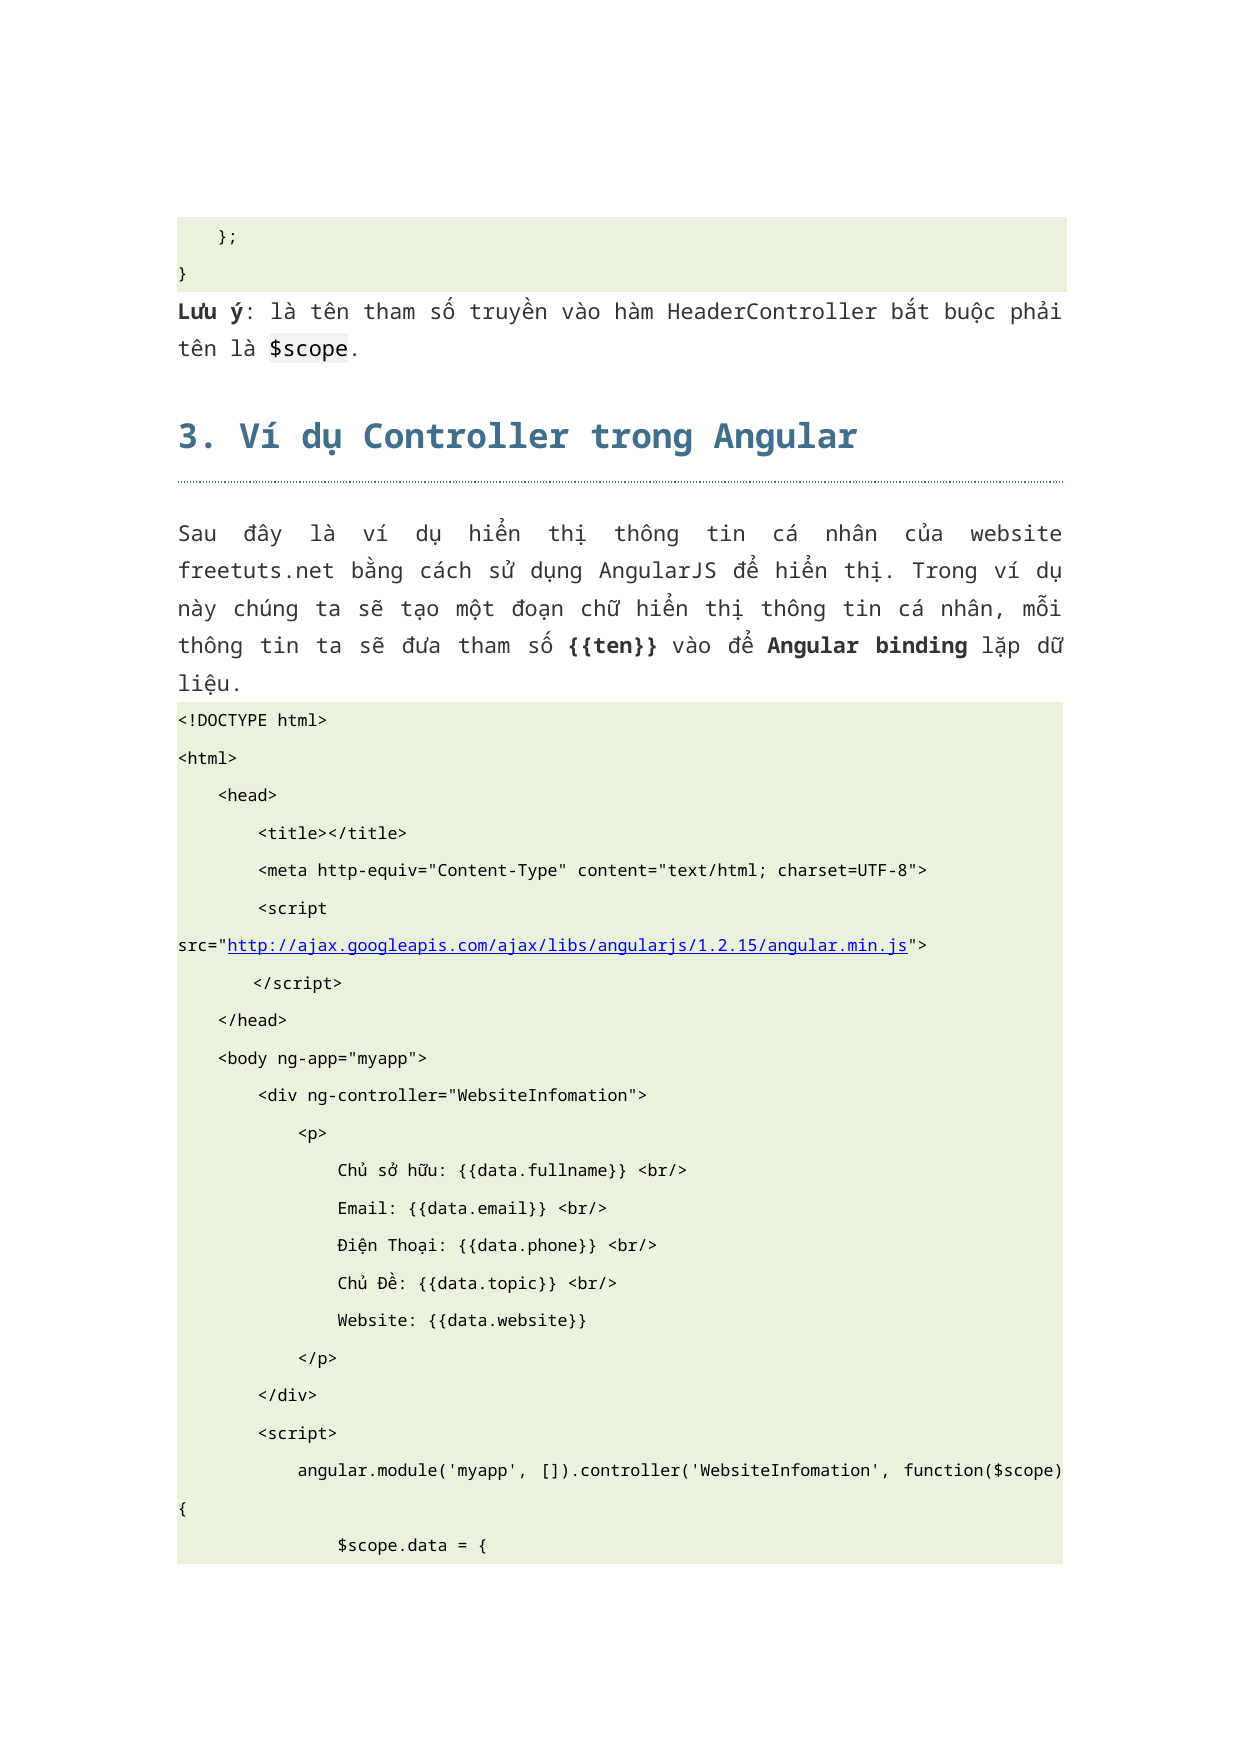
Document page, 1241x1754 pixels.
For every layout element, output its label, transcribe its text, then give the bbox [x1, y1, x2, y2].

text Sau đây là ví dụ hiển thị thông tin cá nhân của website freetuts.net bằng cách sử dụng AngularJS để hiển thị. Trong ví dụ này chúng ta sẽ tạo một đoạn chữ hiển thị thông tin cá nhân, mỗi thông tin ta sẽ đưa tham số {{ten}} vào để Angular binding lặp dữ liệu. [177, 514, 1063, 702]
table_header function HeaderController($scope){ $scope.data = { title : 'các bạn', website : 'freetuts.net' }; } [177, 217, 1067, 292]
text Lưu ý: là tên tham số truyền vào hàm HeaderController bắt buộc phải tên là $scope. [177, 292, 1063, 367]
text 3. Ví dụ Controller trong Angular [177, 398, 1063, 483]
